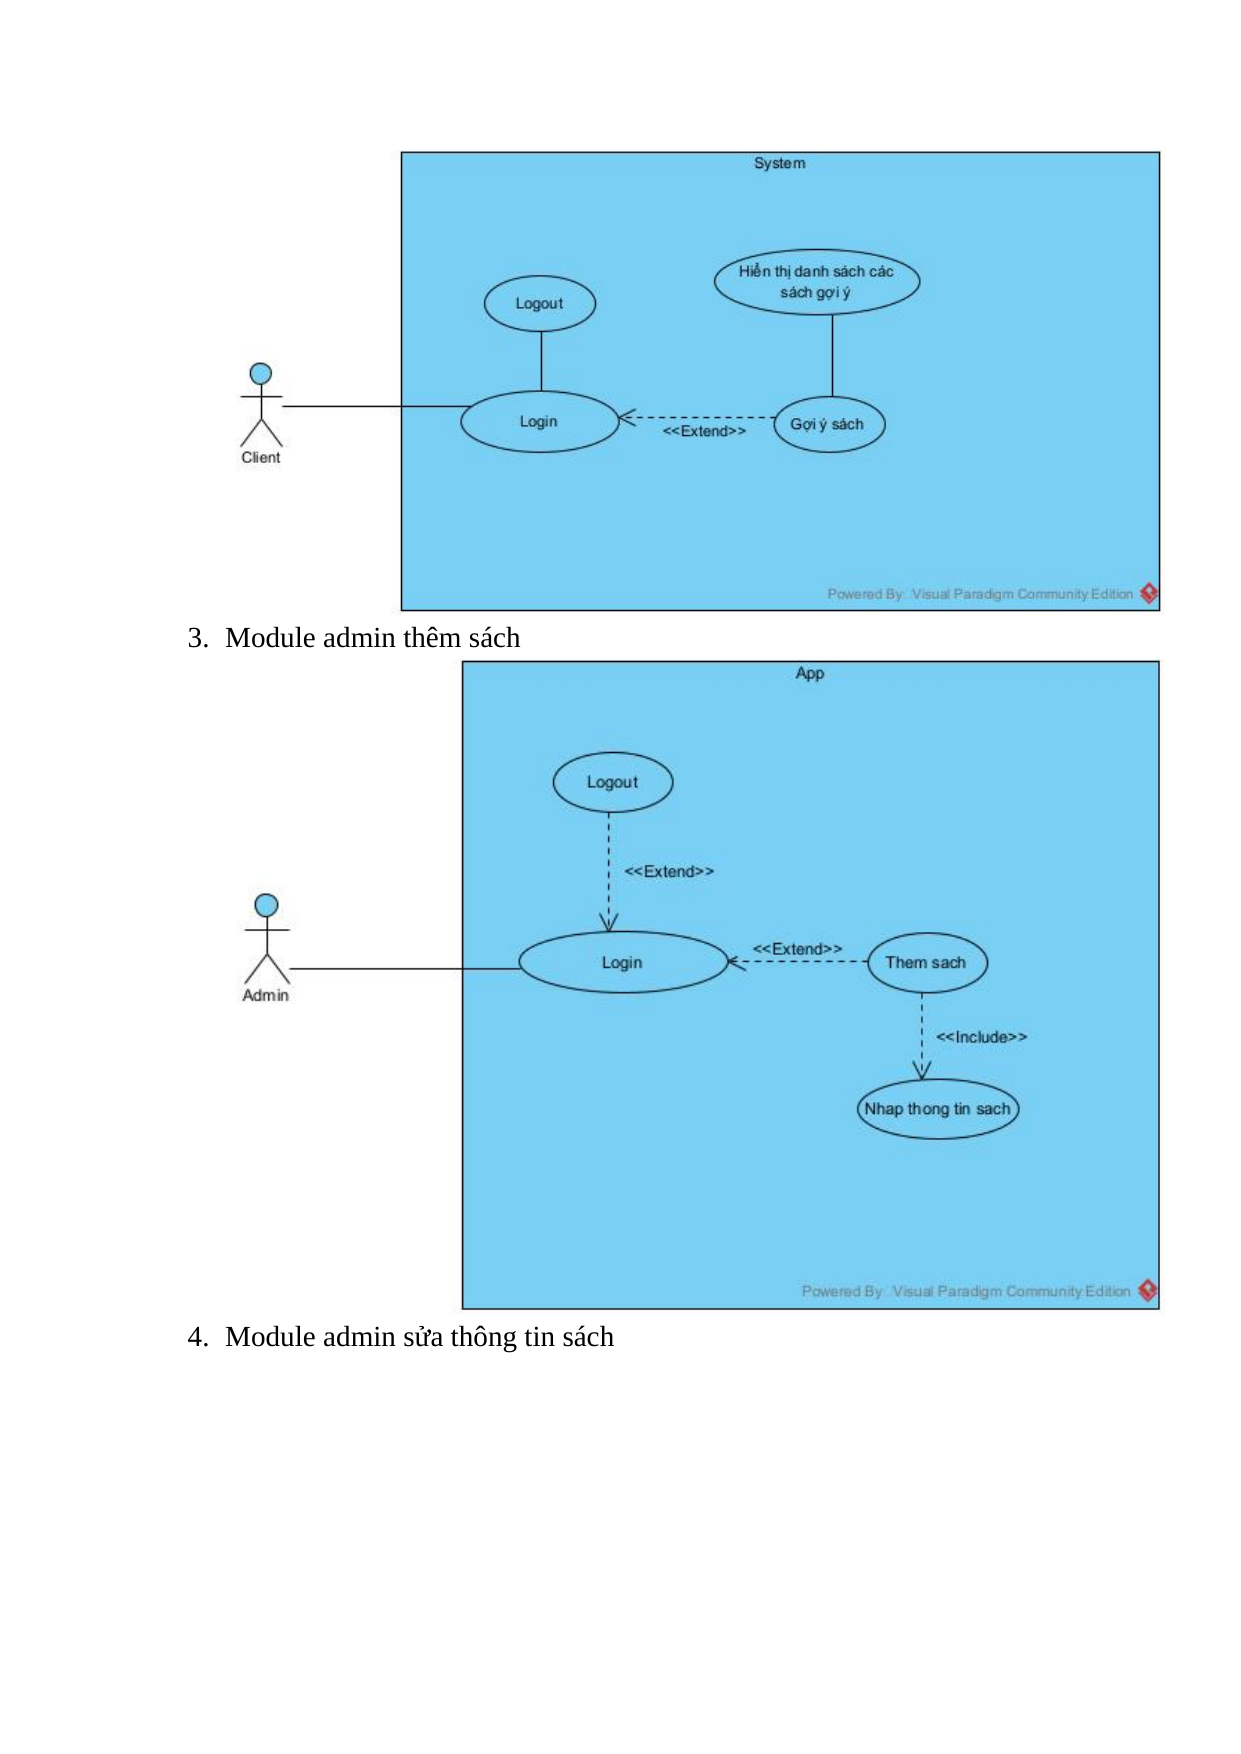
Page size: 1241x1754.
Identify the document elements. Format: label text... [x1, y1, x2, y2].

picture [225, 150, 1166, 617]
list Module admin thêm sách [187, 621, 1090, 654]
picture [225, 659, 1166, 1316]
list Module admin sửa thông tin sách [187, 1319, 1090, 1353]
